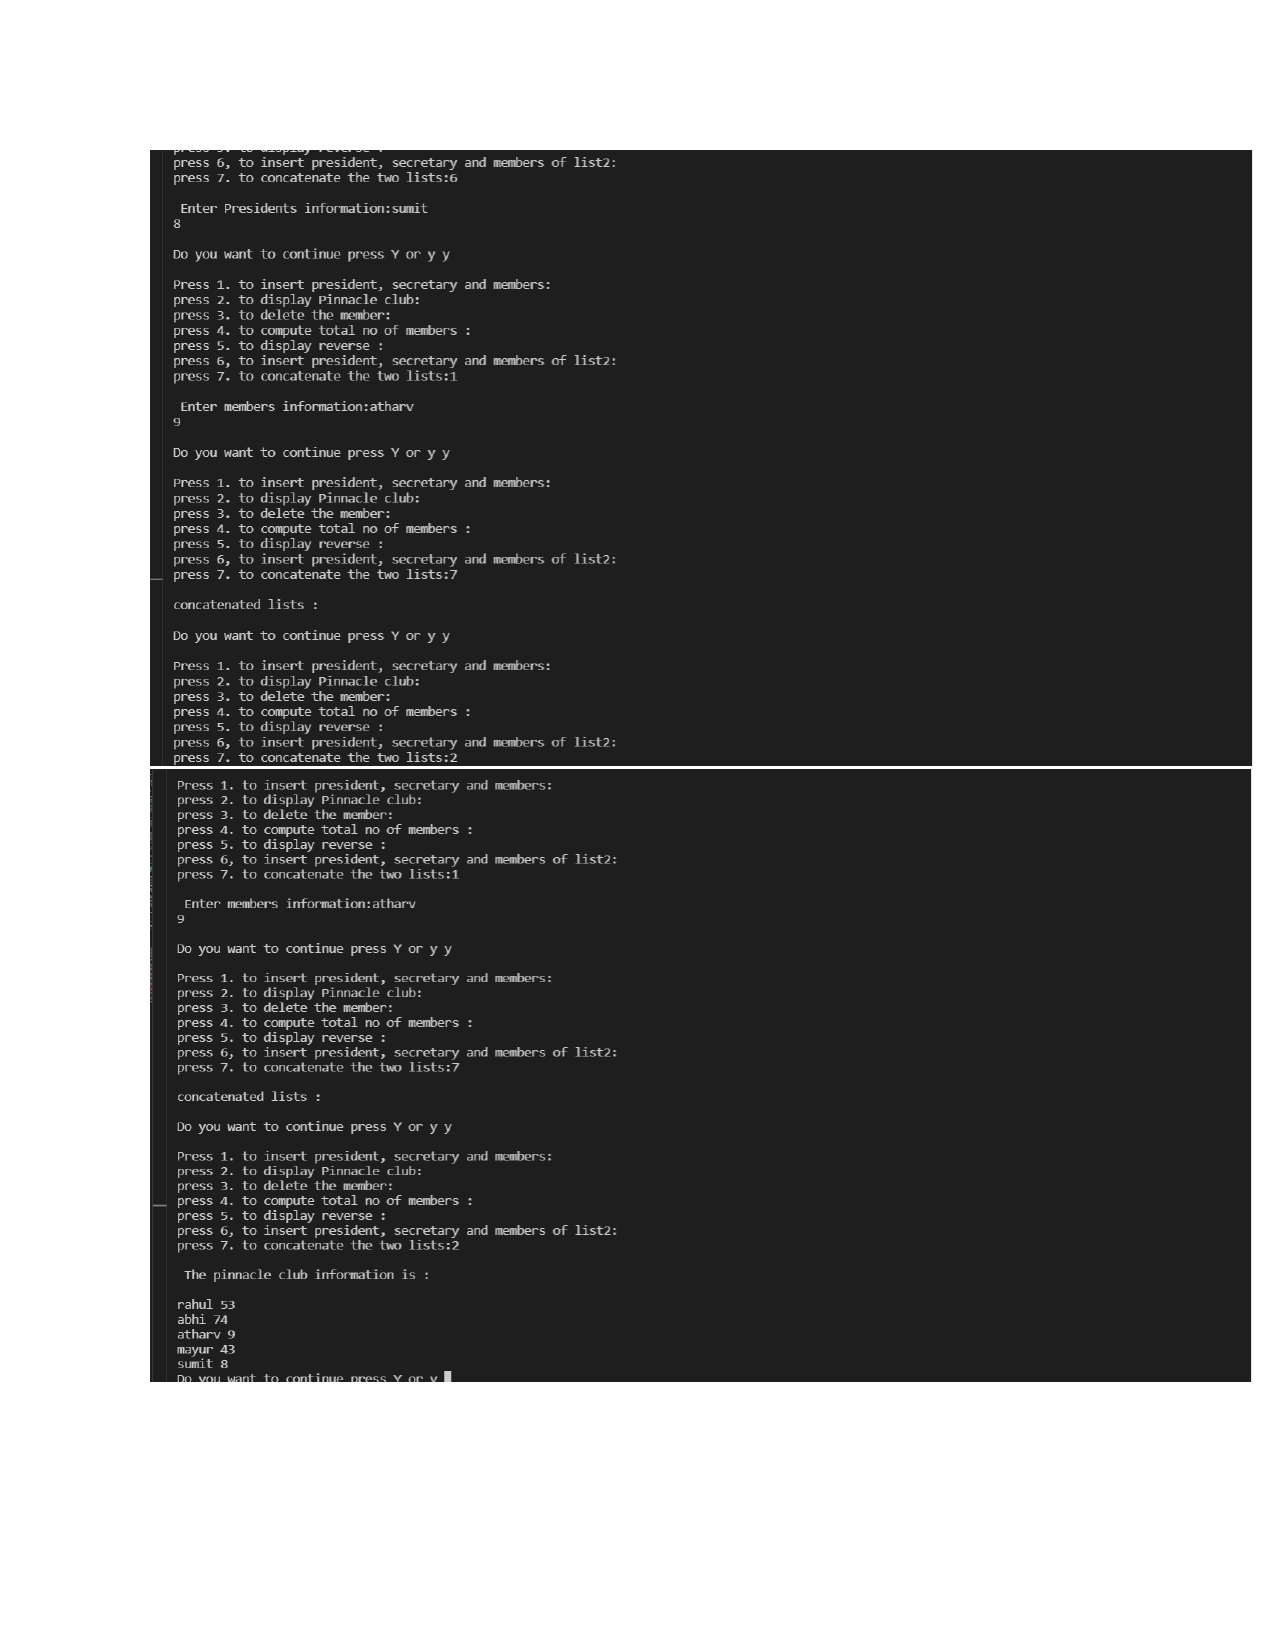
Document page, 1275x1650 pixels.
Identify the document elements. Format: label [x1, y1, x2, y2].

picture [150, 769, 1252, 1382]
picture [150, 150, 1253, 766]
